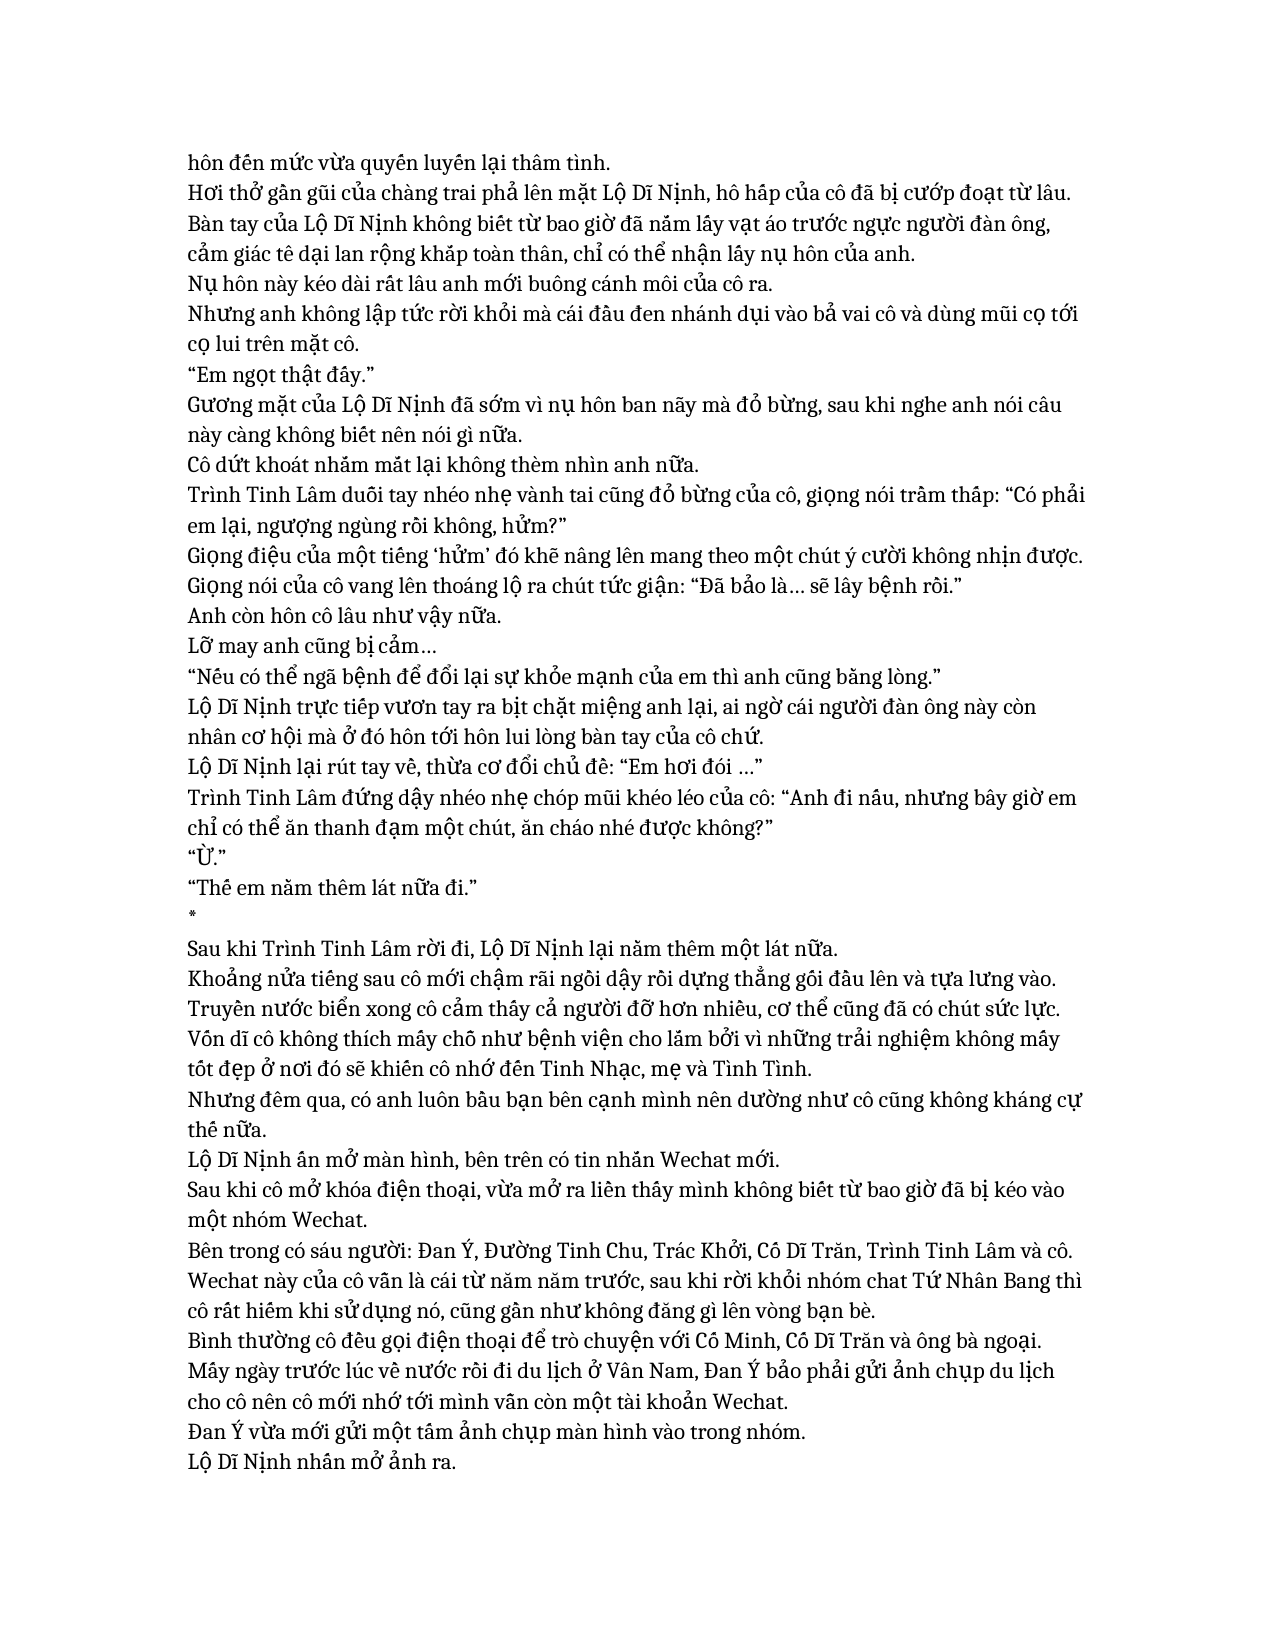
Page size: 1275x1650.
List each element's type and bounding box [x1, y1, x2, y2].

text [187, 150, 1087, 1475]
